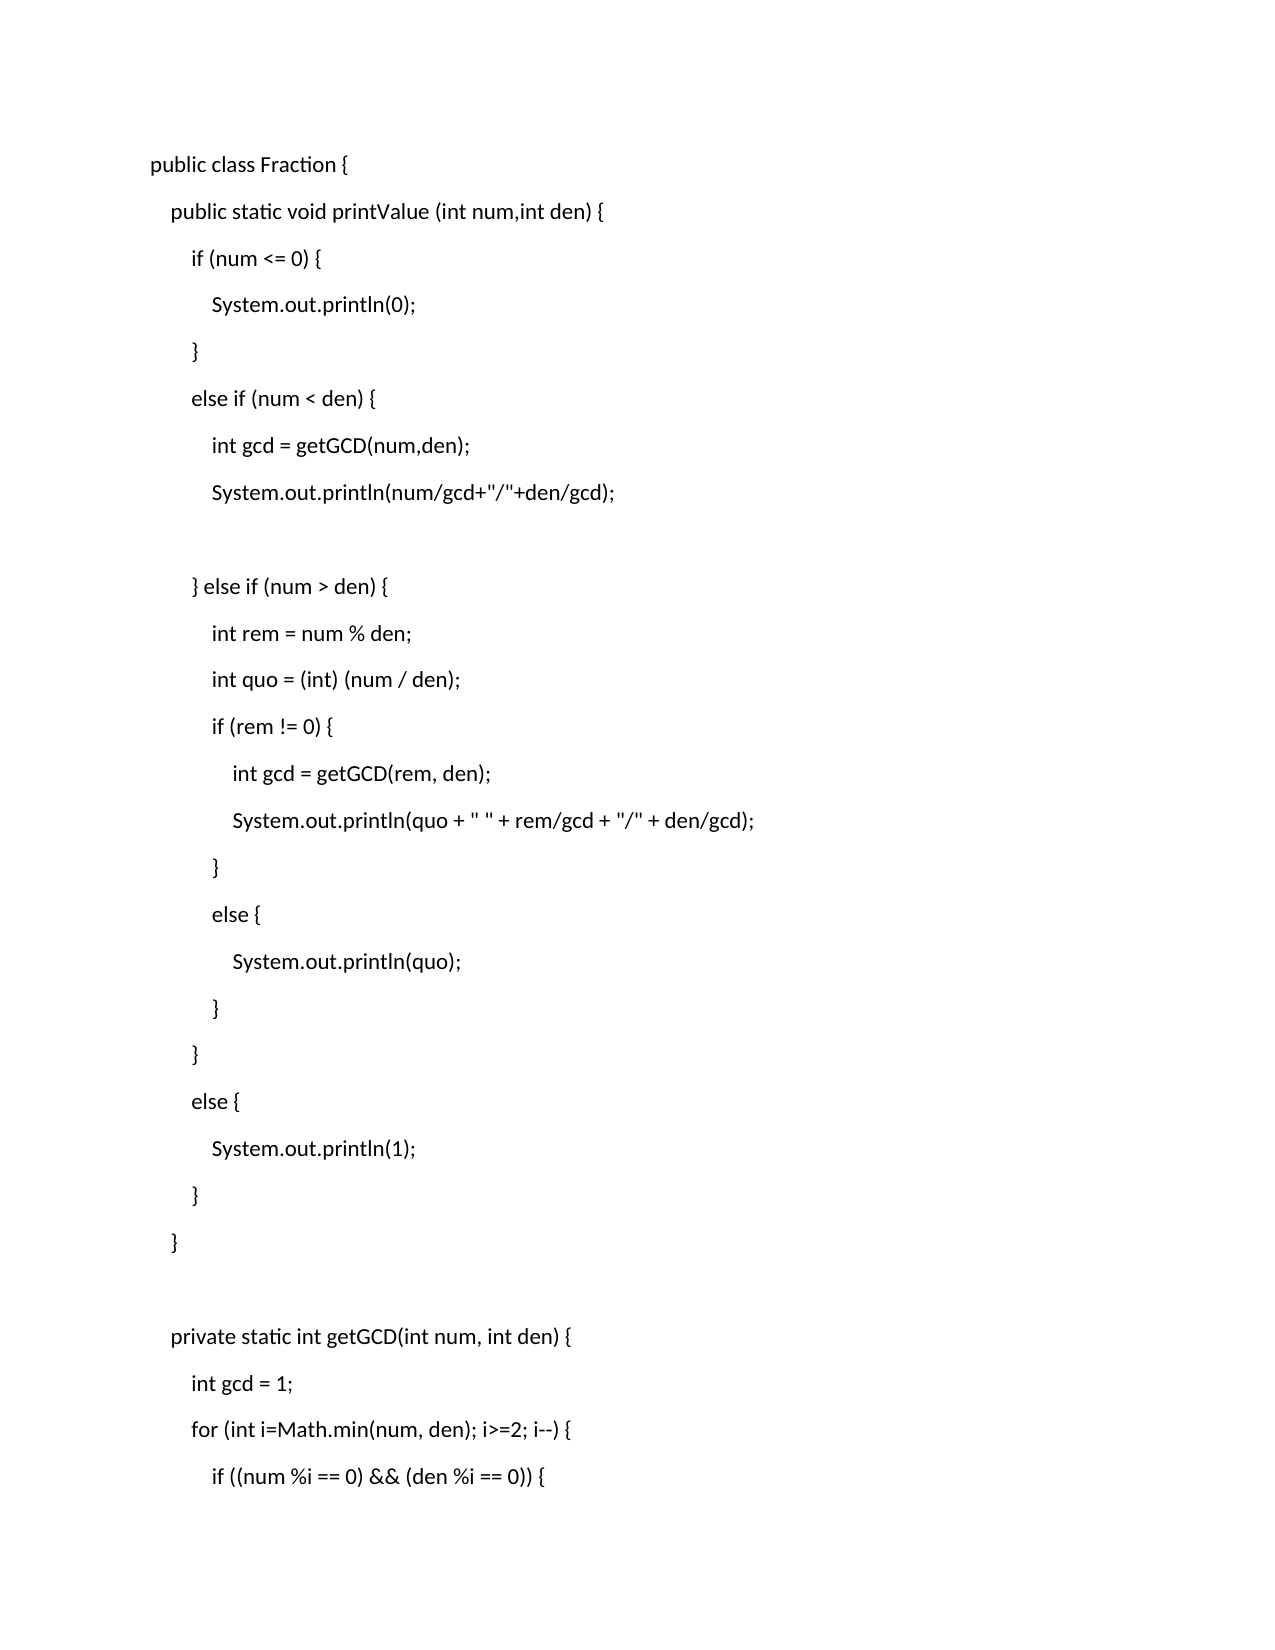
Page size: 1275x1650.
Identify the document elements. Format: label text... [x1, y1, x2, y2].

text } [150, 1228, 1125, 1256]
text int rem = num % den; [150, 619, 1125, 647]
text for (int i=Math.min(num, den); i>=2; i--) { [150, 1416, 1125, 1444]
text } [150, 337, 1125, 366]
text } [150, 1041, 1125, 1069]
text System.out.println(num/gcd+"/"+den/gcd); [150, 478, 1125, 506]
text if (rem != 0) { [150, 712, 1125, 741]
text if (num <= 0) { [150, 244, 1125, 272]
text if ((num %i == 0) && (den %i == 0)) { [150, 1462, 1125, 1491]
text private static int getGCD(int num, int den) { [150, 1322, 1125, 1350]
text } else if (num > den) { [150, 572, 1125, 600]
text public static void printValue (int num,int den) { [150, 197, 1125, 225]
text else { [150, 900, 1125, 928]
text System.out.println(1); [150, 1134, 1125, 1162]
text else { [150, 1087, 1125, 1116]
text int gcd = 1; [150, 1369, 1125, 1397]
text System.out.println(0); [150, 291, 1125, 319]
text int gcd = getGCD(rem, den); [150, 759, 1125, 787]
text public class Fraction { [150, 150, 1125, 178]
text } [150, 1181, 1125, 1209]
text System.out.println(quo); [150, 947, 1125, 975]
text else if (num < den) { [150, 384, 1125, 412]
text } [150, 853, 1125, 881]
text int quo = (int) (num / den); [150, 666, 1125, 694]
text } [150, 994, 1125, 1022]
text System.out.println(quo + " " + rem/gcd + "/" + den/gcd); [150, 806, 1125, 834]
text int gcd = getGCD(num,den); [150, 431, 1125, 459]
